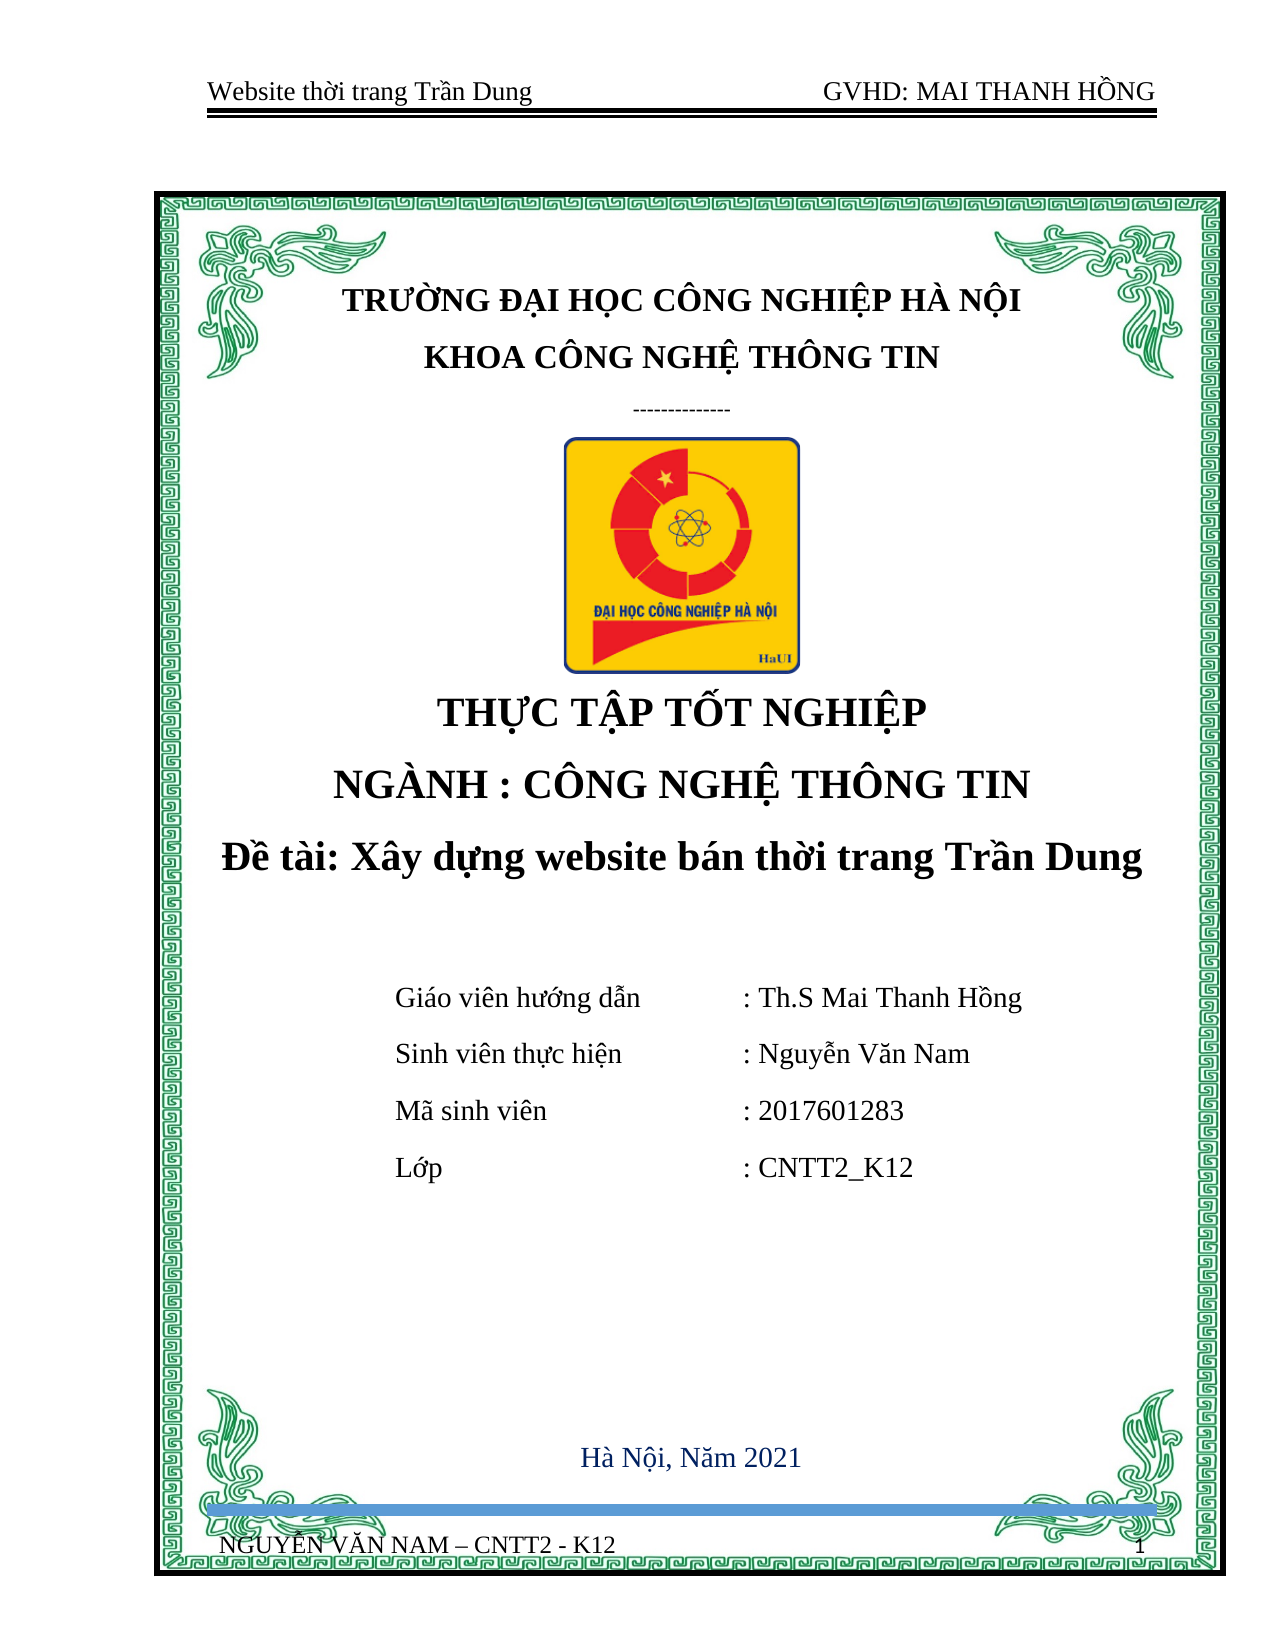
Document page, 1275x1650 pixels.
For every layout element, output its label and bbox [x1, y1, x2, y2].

picture [160, 197, 1220, 1570]
